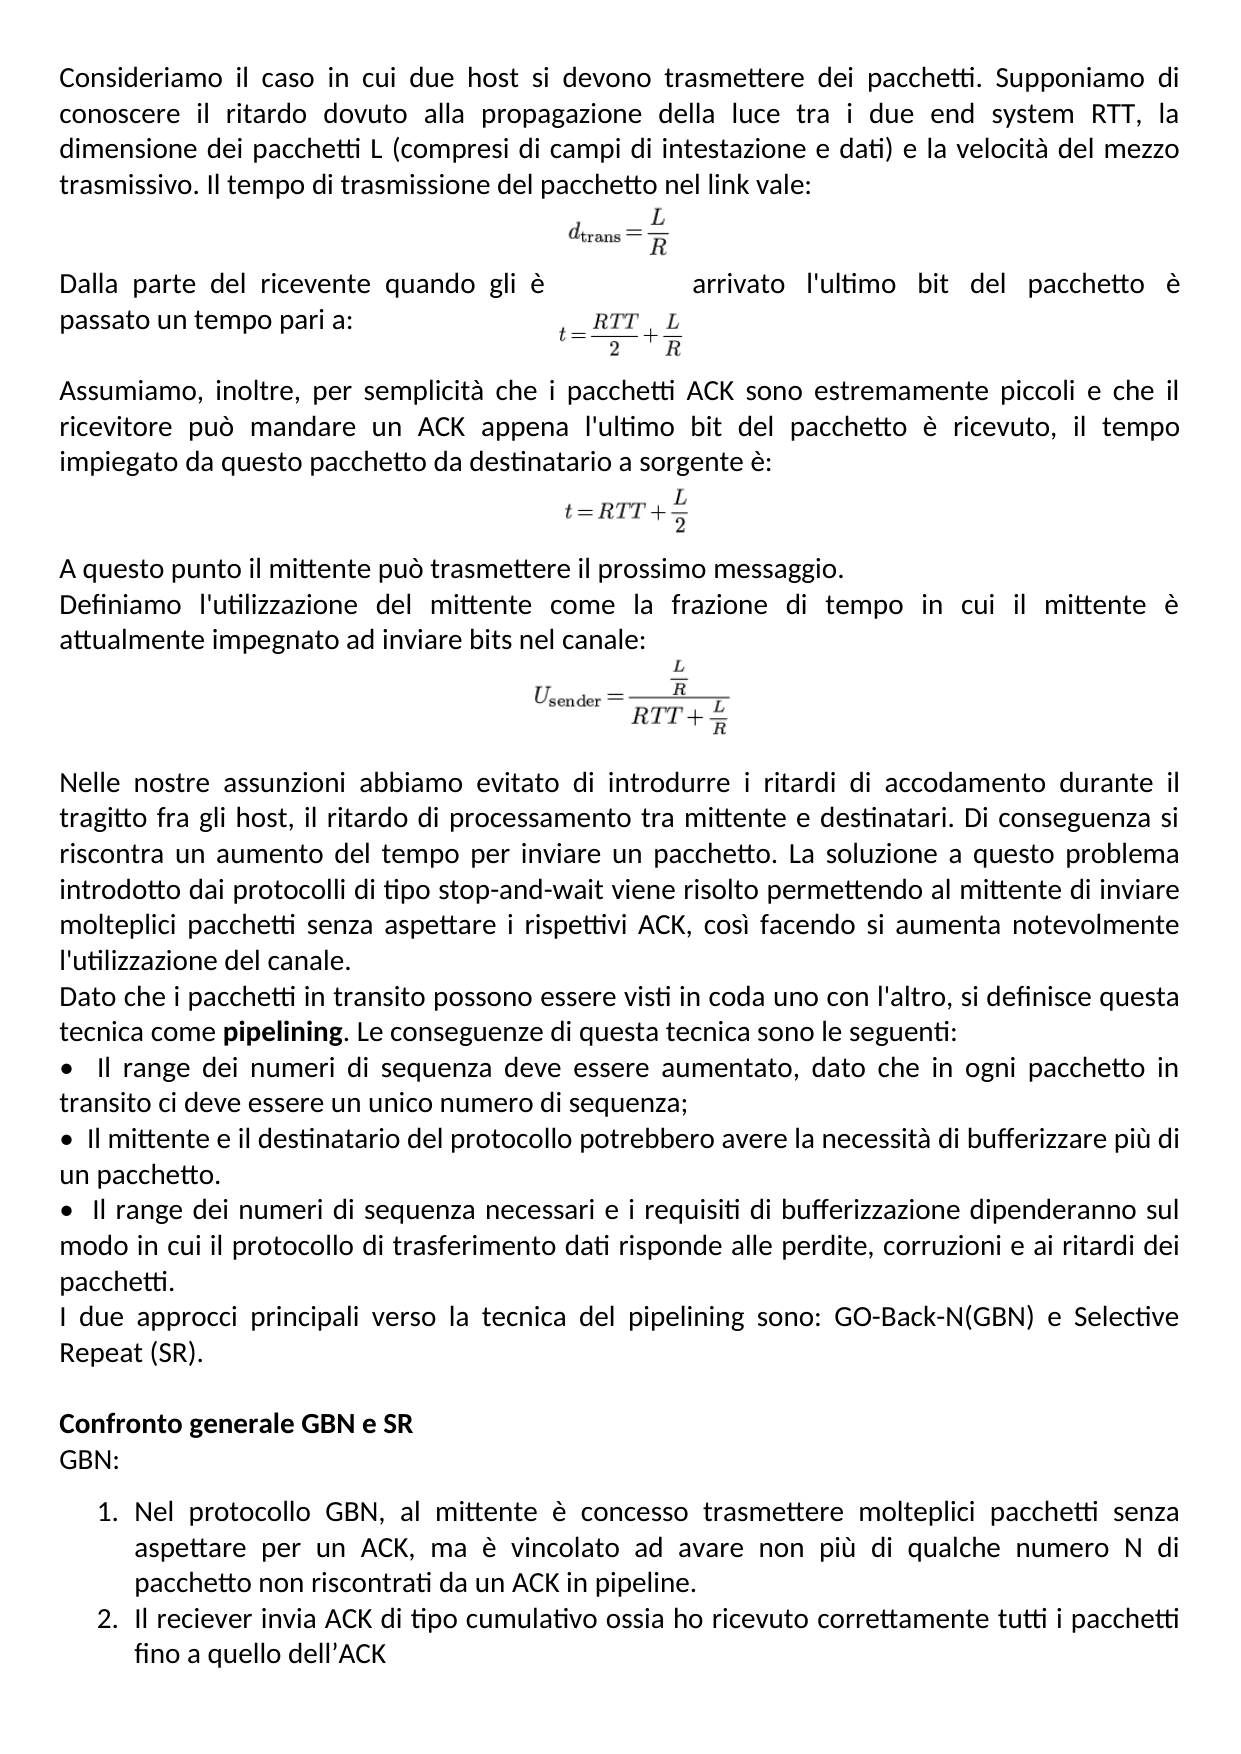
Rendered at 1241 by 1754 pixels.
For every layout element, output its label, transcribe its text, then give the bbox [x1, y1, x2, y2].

text Dalla parte del ricevente quando gli è arrivato l'ultimo bit del pacchetto è passato un tempo pari a: [59, 265, 1181, 336]
text A questo punto il mittente può trasmettere il prossimo messaggio. [59, 550, 1181, 586]
text • Il range dei numeri di sequenza deve essere aumentato, dato che in ogni pacchetto in transito ci deve essere un unico numero di sequenza; [59, 1049, 1181, 1120]
picture [554, 307, 683, 361]
list Il reciever invia ACK di tipo cumulativo ossia ho ricevuto correttamente tutti i pacchetti fino a quello dell’ACK [97, 1600, 1181, 1671]
text Consideriamo il caso in cui due host si devono trasmettere dei pacchetti. Supponiamo di conoscere il ritardo dovuto alla propagazione della luce tra i due end system RTT, la dimensione dei pacchetti L (compresi di campi di intestazione e dati) e la velocità del mezzo trasmissivo. Il tempo di trasmissione del pacchetto nel link vale: [59, 59, 1181, 202]
text Definiamo l'utilizzazione del mittente come la frazione di tempo in cui il mittente è attualmente impegnato ad inviare bits nel canale: [59, 586, 1181, 657]
picture [547, 481, 688, 538]
text Assumiamo, inoltre, per semplicità che i pacchetti ACK sono estremamente piccoli e che il ricevitore può mandare un ACK appena l'ultimo bit del pacchetto è ricevuto, il tempo impiegato da questo pacchetto da destinatario a sorgente è: [59, 372, 1181, 479]
list Nel protocollo GBN, al mittente è concesso trasmettere molteplici pacchetti senza aspettare per un ACK, ma è vincolato ad avare non più di qualche numero N di pacchetto non riscontrati da un ACK in pipeline. [97, 1493, 1181, 1600]
text Nelle nostre assunzioni abbiamo evitato di introdurre i ritardi di accodamento durante il tragitto fra gli host, il ritardo di processamento tra mittente e destinatari. Di conseguenza si riscontra un aumento del tempo per inviare un pacchetto. La soluzione a questo problema introdotto dai protocolli di tipo stop-and-wait viene risolto permettendo al mittente di inviare molteplici pacchetti senza aspettare i rispettivi ACK, così facendo si aumenta notevolmente l'utilizzazione del canale. [59, 764, 1181, 978]
text GBN: [59, 1441, 1181, 1476]
text • Il range dei numeri di sequenza necessari e i requisiti di bufferizzazione dipenderanno sul modo in cui il protocollo di trasferimento dati risponde alle perdite, corruzioni e ai ritardi dei pacchetti. [59, 1191, 1181, 1298]
picture [533, 657, 733, 743]
picture [564, 202, 674, 268]
text Confronto generale GBN e SR [59, 1405, 1181, 1441]
text I due approcci principali verso la tecnica del pipelining sono: GO-Back-N(GBN) e Selective Repeat (SR). [59, 1298, 1181, 1369]
text • Il mittente e il destinatario del protocollo potrebbero avere la necessità di bufferizzare più di un pacchetto. [59, 1120, 1181, 1191]
text Dato che i pacchetti in transito possono essere visti in coda uno con l'altro, si definisce questa tecnica come pipelining. Le conseguenze di questa tecnica sono le seguenti: [59, 978, 1181, 1049]
